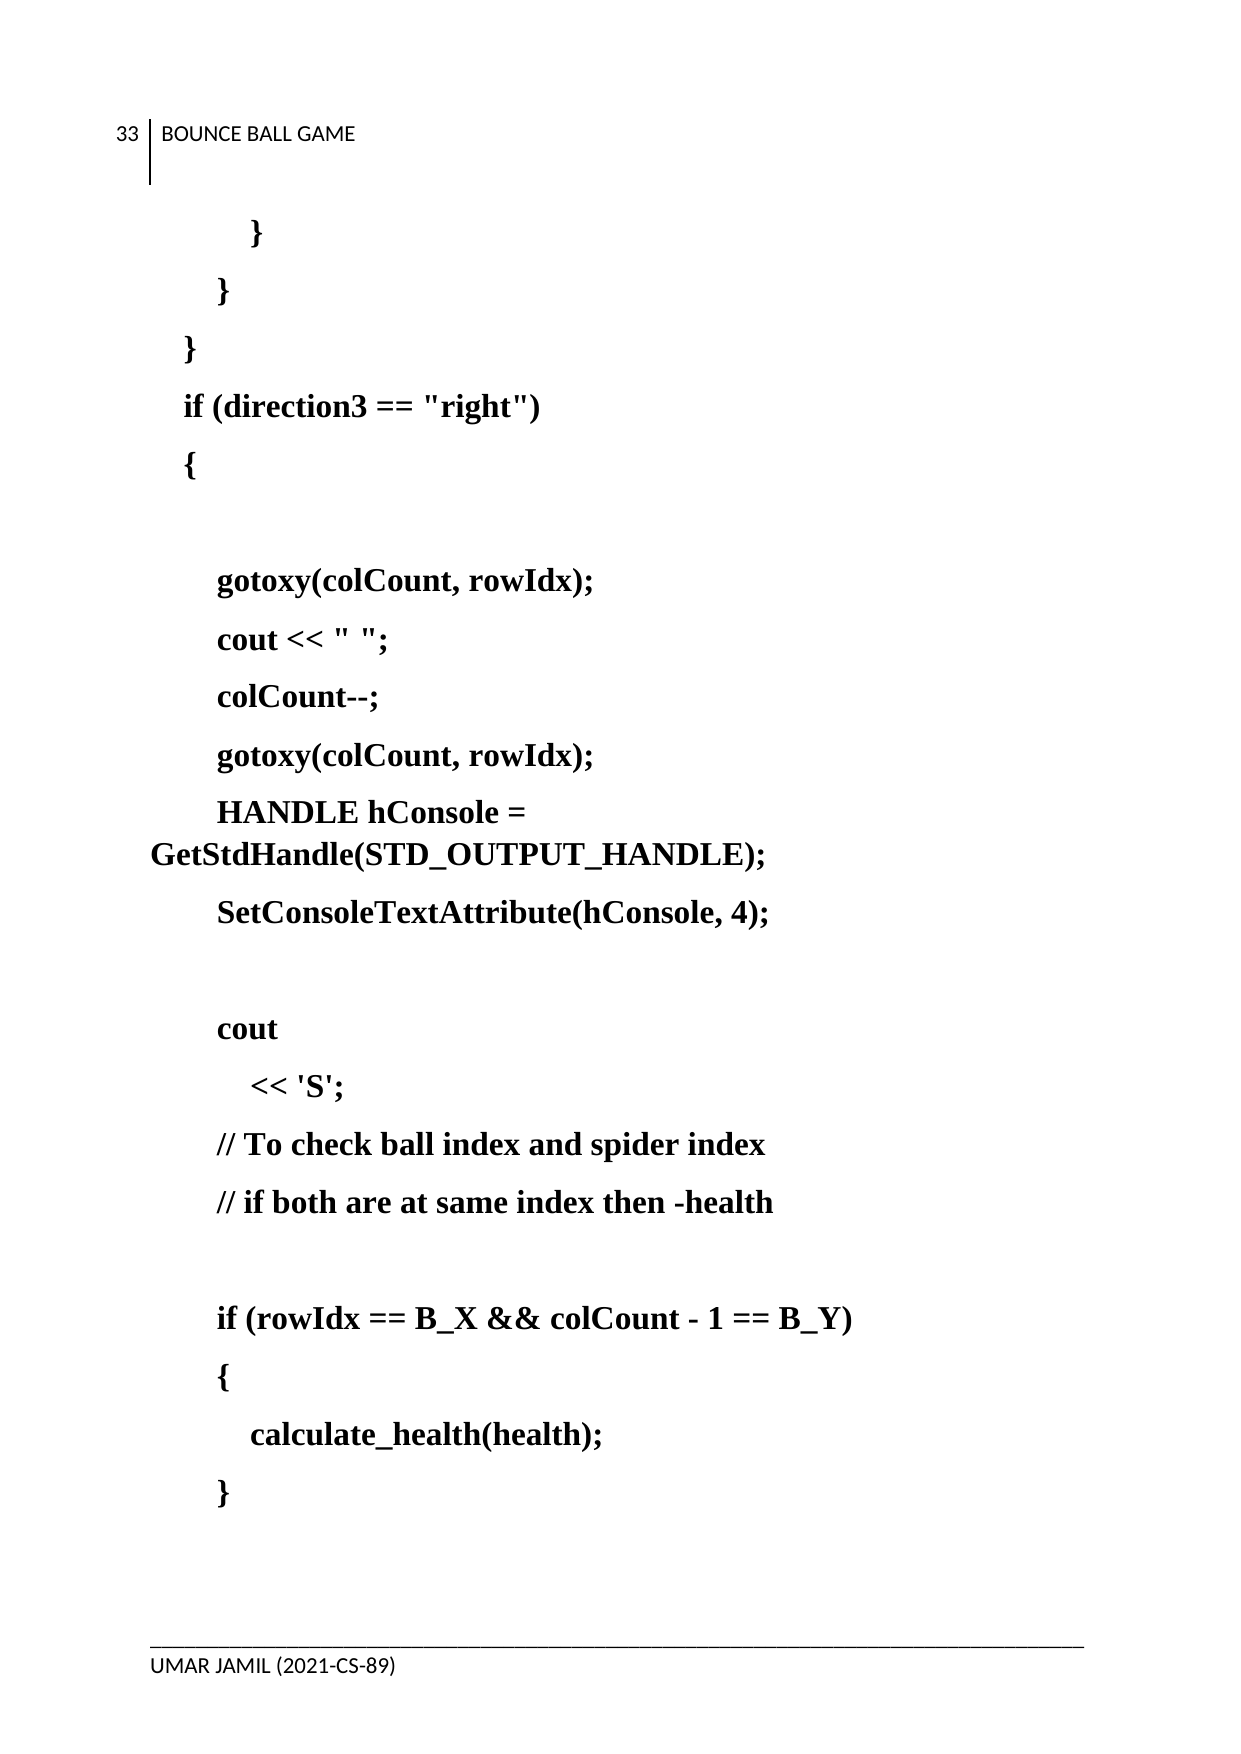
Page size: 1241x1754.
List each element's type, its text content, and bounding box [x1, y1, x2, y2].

text << 'S'; [150, 1066, 1090, 1104]
text cout << " "; [150, 619, 1090, 657]
text cout [150, 1008, 1090, 1047]
text } [150, 271, 1090, 309]
text HANDLE hConsole = GetStdHandle(STD_OUTPUT_HANDLE); [150, 793, 1090, 872]
text SetConsoleTextAttribute(hConsole, 4); [150, 892, 1090, 931]
text // if both are at same index then -health [150, 1182, 1090, 1221]
text calculate_health(health); [150, 1414, 1090, 1453]
text gotoxy(colCount, rowIdx); [150, 735, 1090, 773]
text colCount--; [150, 677, 1090, 715]
text gotoxy(colCount, rowIdx); [150, 561, 1090, 599]
text { [150, 445, 1090, 483]
text } [150, 329, 1090, 367]
text // To check ball index and spider index [150, 1124, 1090, 1163]
text } [150, 1472, 1090, 1511]
text } [150, 213, 1090, 251]
text if (rowIdx == B_X && colCount - 1 == B_Y) [150, 1298, 1090, 1337]
text { [150, 1356, 1090, 1395]
text if (direction3 == "right") [150, 387, 1090, 425]
